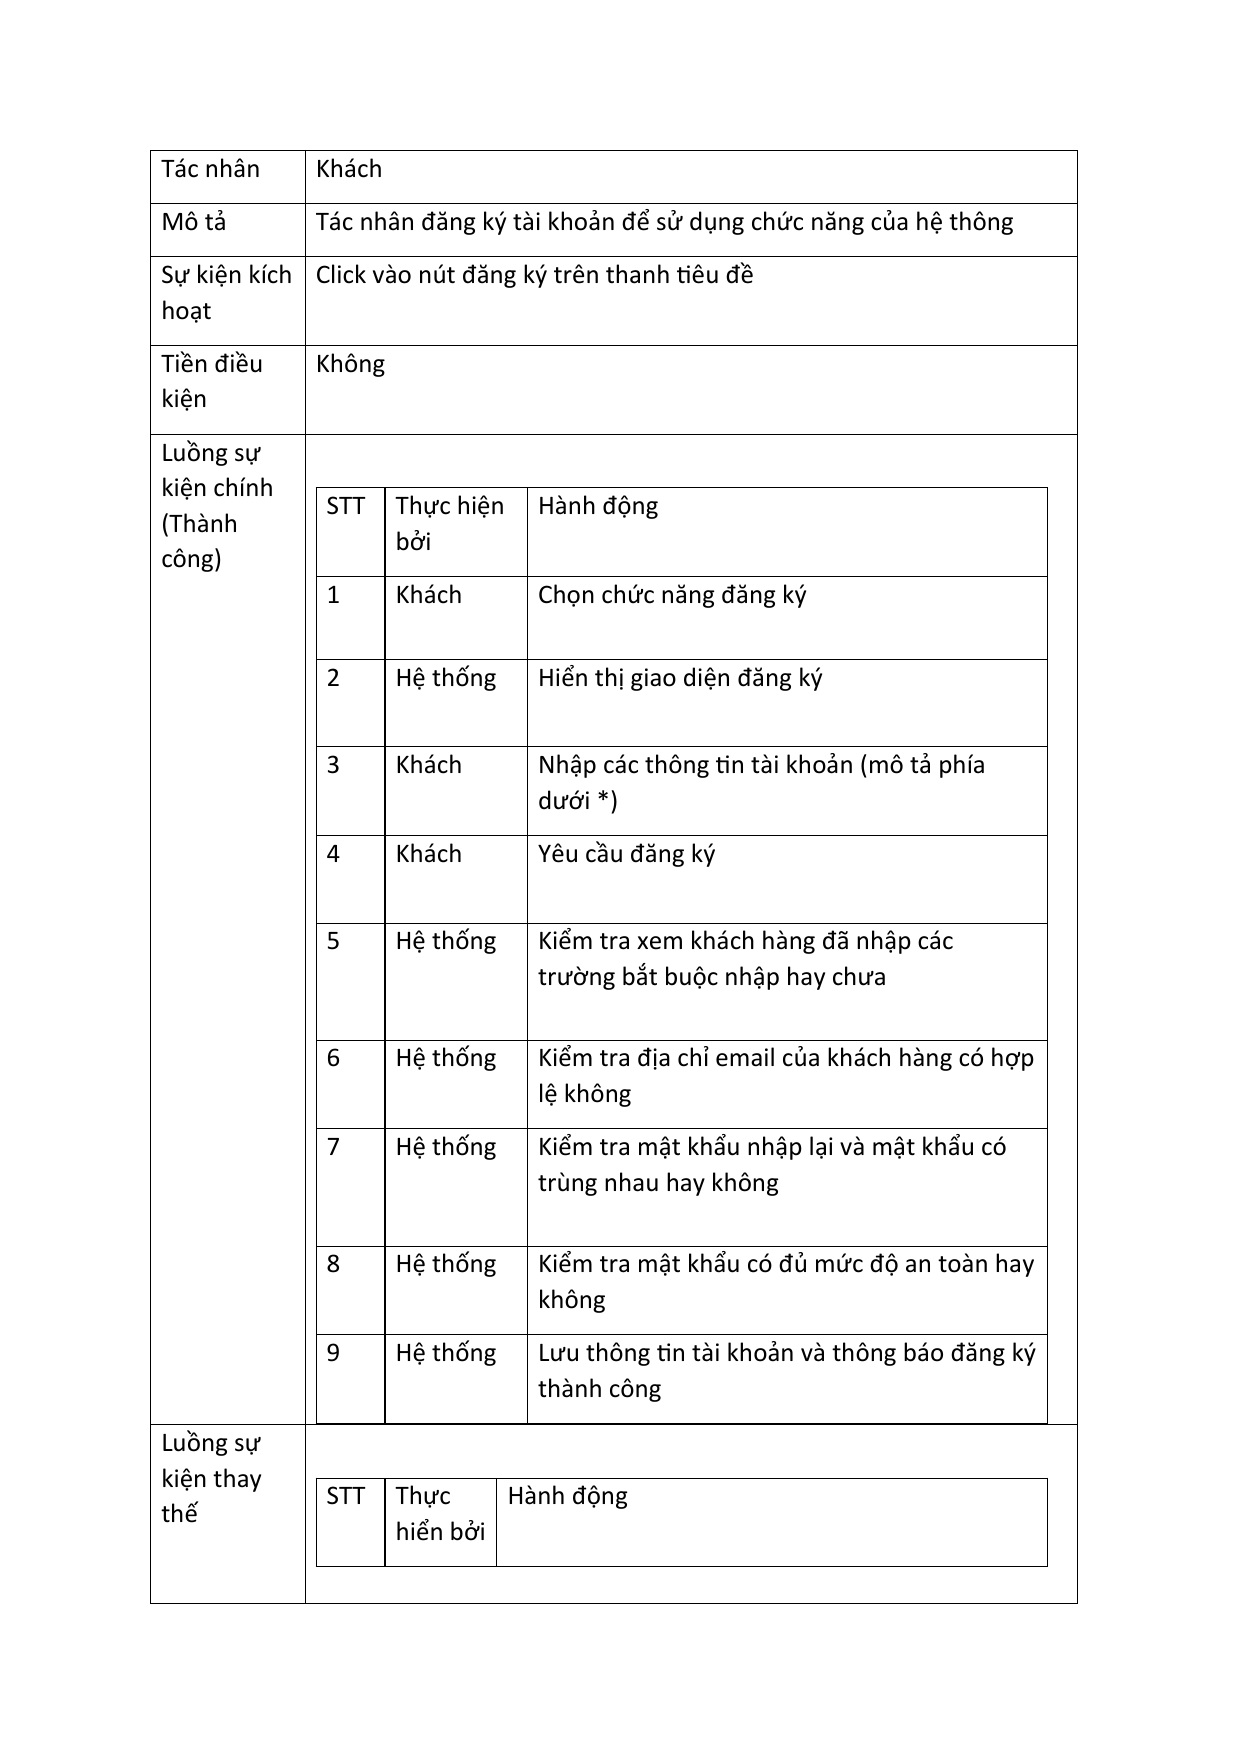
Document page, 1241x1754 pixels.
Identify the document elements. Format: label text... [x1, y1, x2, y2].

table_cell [151, 1425, 305, 1603]
table_cell Click vào nút đăng ký trên thanh tiêu đề [306, 257, 1077, 345]
table_cell Sự kiện kích hoạt [151, 257, 305, 345]
table_cell Không [306, 346, 1077, 434]
table_cell [306, 435, 1077, 1424]
table_cell Tác nhân [151, 151, 305, 203]
table_cell Tác nhân đăng ký tài khoản để sử dụng chức năng của hệ thông [306, 204, 1077, 256]
table_cell Khách [306, 151, 1077, 203]
table_cell Tiền điều kiện [151, 346, 305, 434]
table_cell [306, 1425, 1077, 1603]
table_cell Luồng sự kiện chính (Thành công) [151, 435, 305, 1424]
table_cell Mô tả [151, 204, 305, 256]
